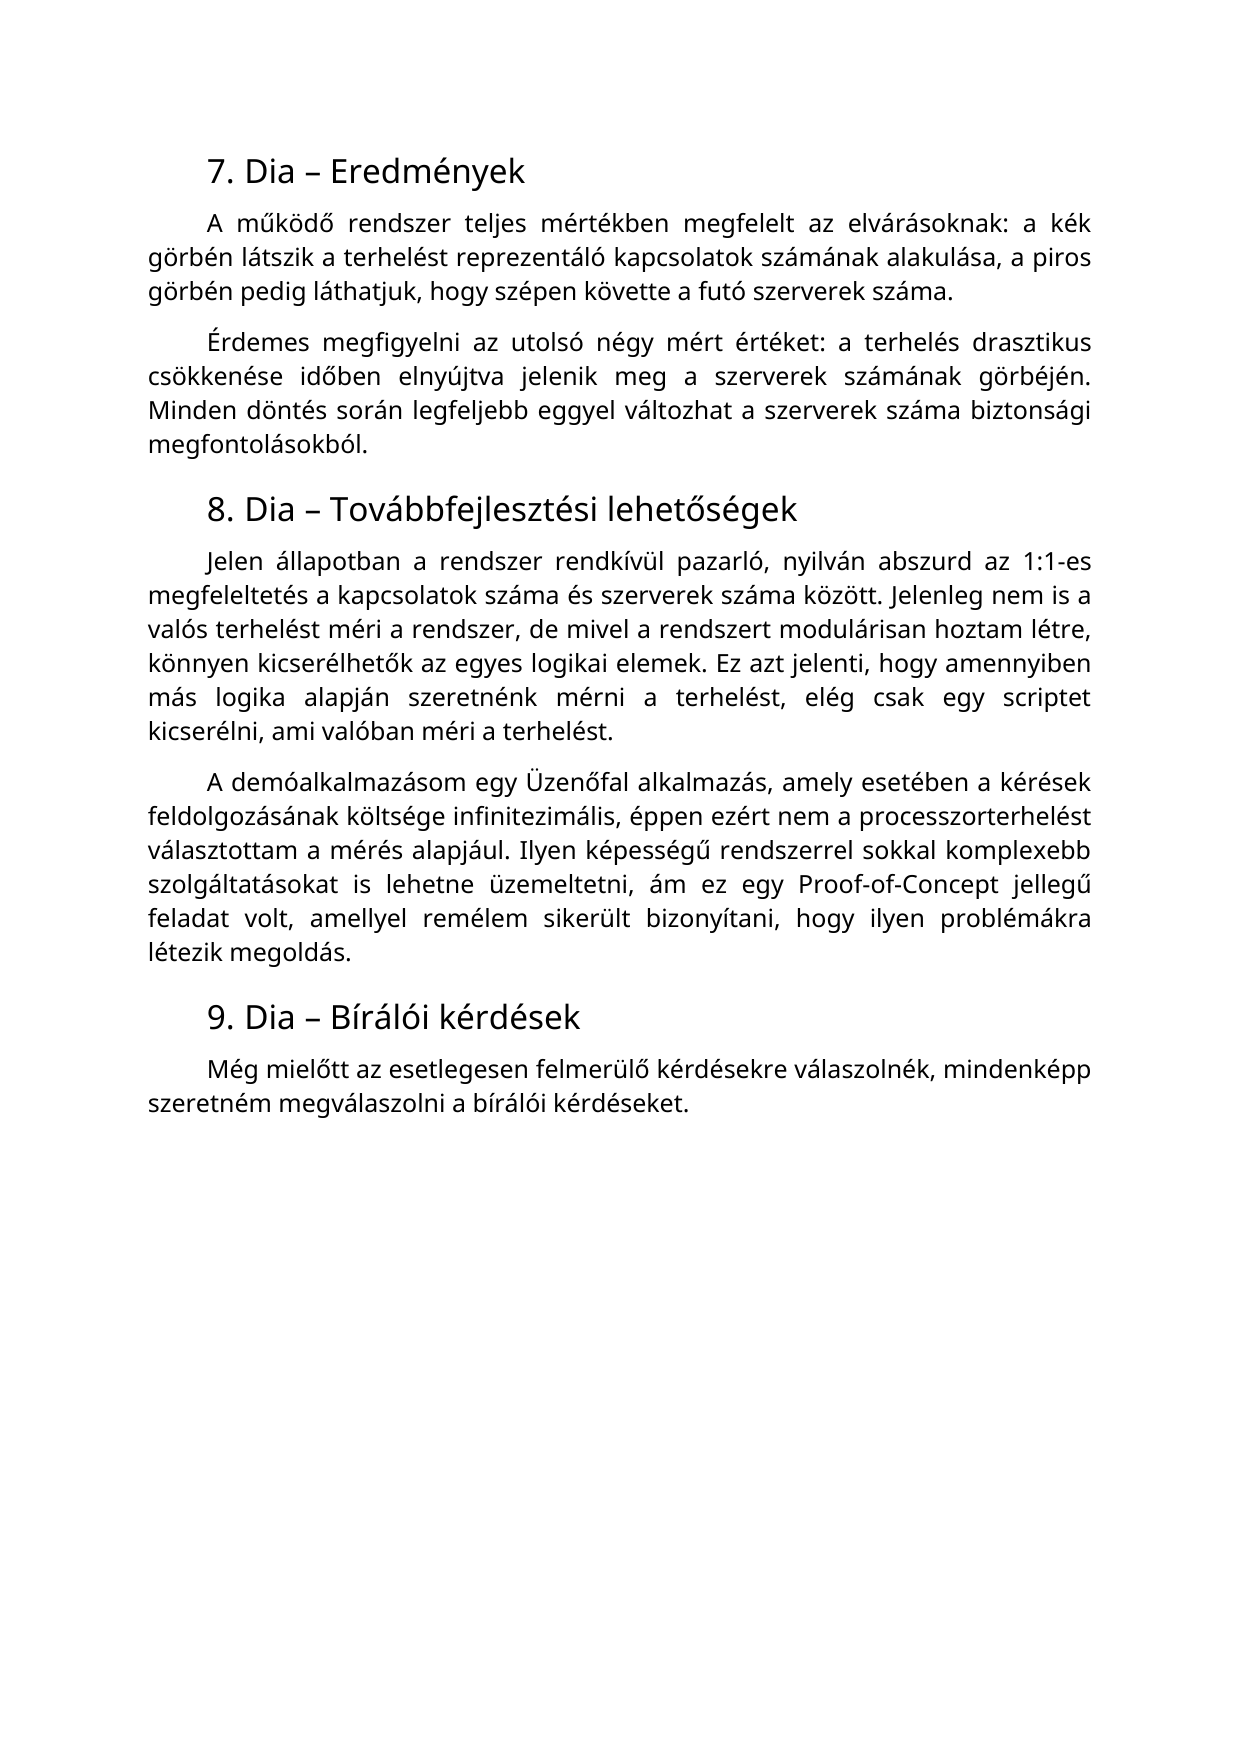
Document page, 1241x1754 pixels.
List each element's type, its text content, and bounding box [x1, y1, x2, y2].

text A demóalkalmazásom egy Üzenőfal alkalmazás, amely esetében a kérések feldolgozásának költsége infinitezimális, éppen ezért nem a processzorterhelést választottam a mérés alapjául. Ilyen képességű rendszerrel sokkal komplexebb szolgáltatásokat is lehetne üzemeltetni, ám ez egy Proof-of-Concept jellegű feladat volt, amellyel remélem sikerült bizonyítani, hogy ilyen problémákra létezik megoldás. [148, 764, 1093, 969]
text Jelen állapotban a rendszer rendkívül pazarló, nyilván abszurd az 1:1-es megfeleltetés a kapcsolatok száma és szerverek száma között. Jelenleg nem is a valós terhelést méri a rendszer, de mivel a rendszert modulárisan hoztam létre, könnyen kicserélhetők az egyes logikai elemek. Ez azt jelenti, hogy amennyiben más logika alapján szeretnénk mérni a terhelést, elég csak egy scriptet kicserélni, ami valóban méri a terhelést. [148, 543, 1093, 748]
subtitle Dia – Eredmények [207, 148, 1093, 193]
subtitle Dia – Bírálói kérdések [207, 994, 1093, 1039]
subtitle Dia – Továbbfejlesztési lehetőségek [207, 486, 1093, 531]
text A működő rendszer teljes mértékben megfelelt az elvárásoknak: a kék görbén látszik a terhelést reprezentáló kapcsolatok számának alakulása, a piros görbén pedig láthatjuk, hogy szépen követte a futó szerverek száma. [148, 206, 1093, 308]
text Még mielőtt az esetlegesen felmerülő kérdésekre válaszolnék, mindenképp szeretném megválaszolni a bírálói kérdéseket. [148, 1052, 1093, 1120]
text Érdemes megfigyelni az utolsó négy mért értéket: a terhelés drasztikus csökkenése időben elnyújtva jelenik meg a szerverek számának görbéjén. Minden döntés során legfeljebb eggyel változhat a szerverek száma biztonsági megfontolásokból. [148, 324, 1093, 461]
